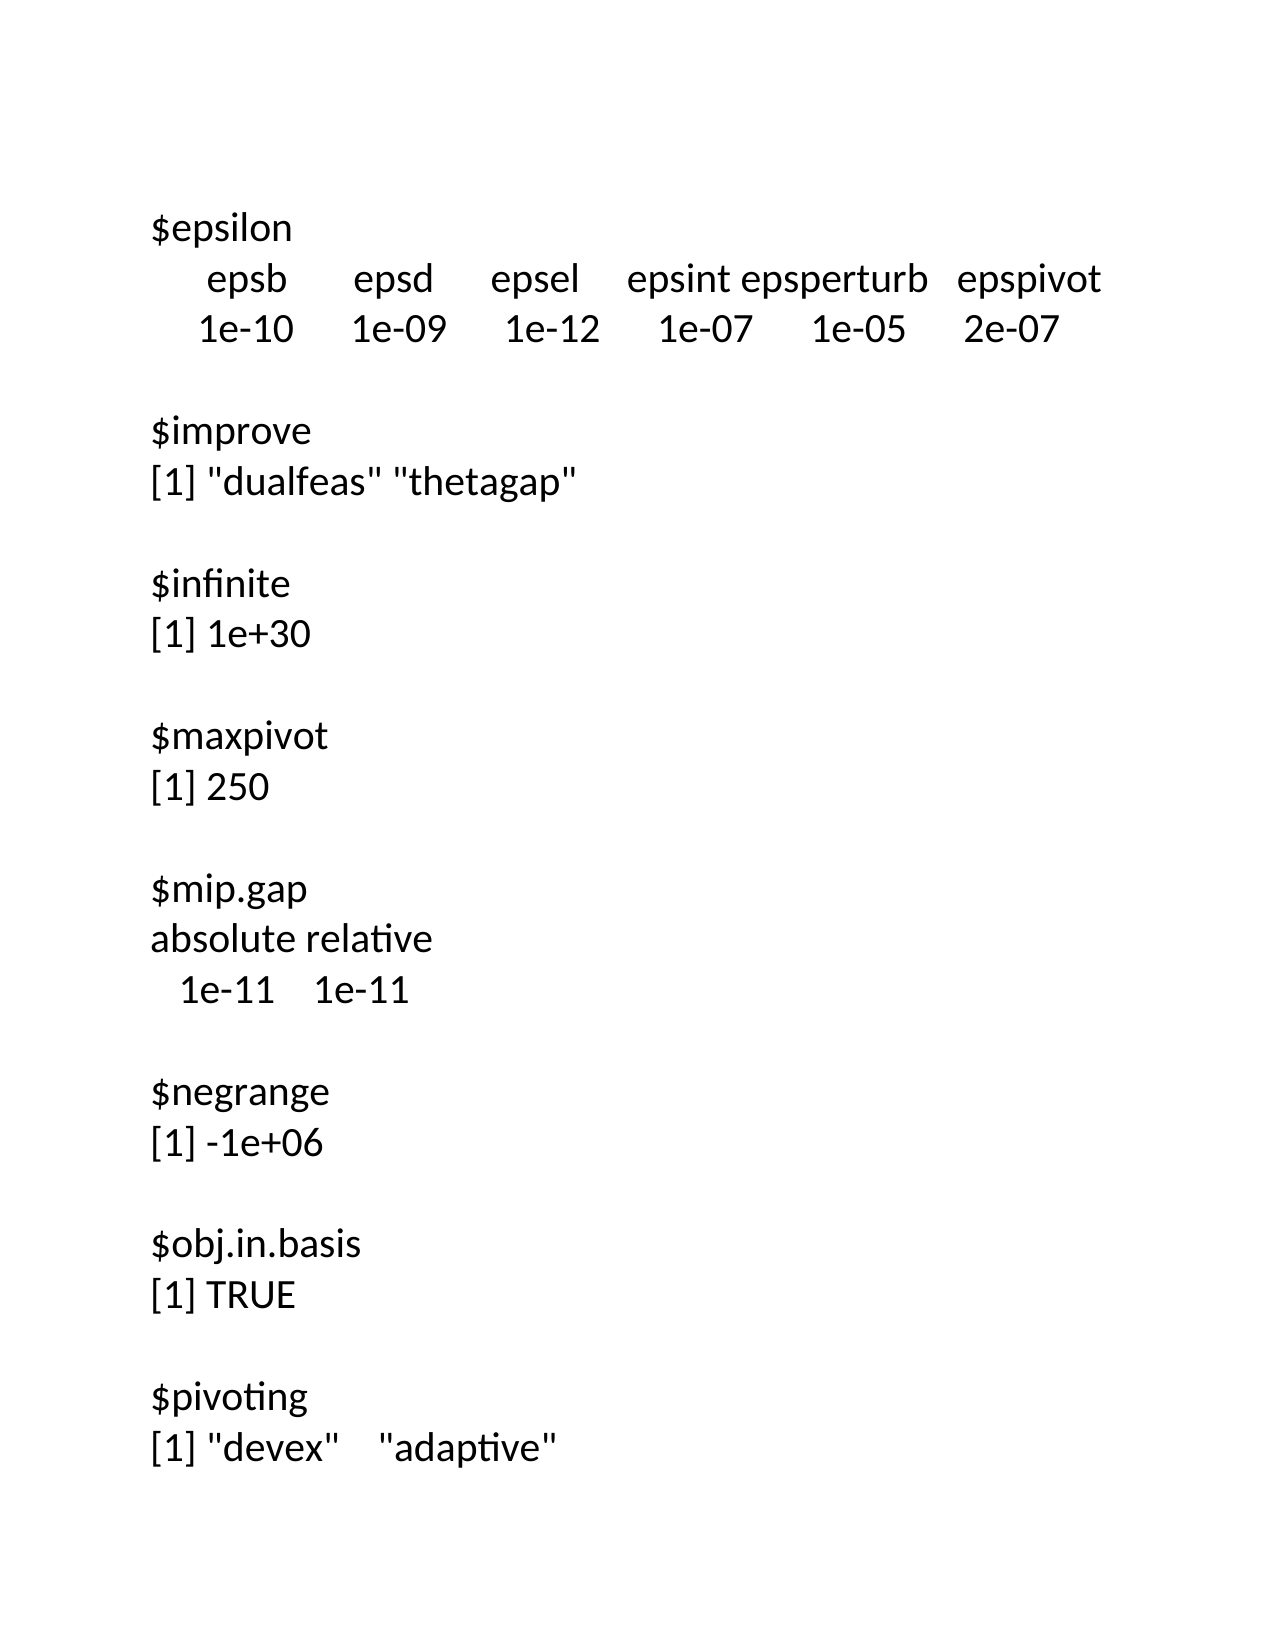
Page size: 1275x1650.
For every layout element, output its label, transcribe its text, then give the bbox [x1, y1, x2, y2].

text $improve [150, 404, 1125, 455]
text [1] "dualfeas" "thetagap" [150, 455, 1125, 506]
text 1e-10 1e-09 1e-12 1e-07 1e-05 2e-07 [150, 302, 1125, 353]
text $maxpivot [150, 709, 1125, 760]
text $pivoting [150, 1370, 1125, 1421]
text [1] 250 [150, 760, 1125, 811]
text $mip.gap [150, 862, 1125, 912]
text [1] "devex" "adaptive" [150, 1421, 1125, 1472]
text $infinite [150, 557, 1125, 607]
text [1] TRUE [150, 1268, 1125, 1319]
text absolute relative [150, 912, 1125, 963]
text $epsilon [150, 201, 1125, 252]
text epsb epsd epsel epsint epsperturb epspivot [150, 252, 1125, 302]
text $negrange [150, 1065, 1125, 1116]
text 1e-11 1e-11 [150, 963, 1125, 1014]
text [1] 1e+30 [150, 607, 1125, 658]
text $obj.in.basis [150, 1217, 1125, 1268]
text [1] -1e+06 [150, 1116, 1125, 1167]
